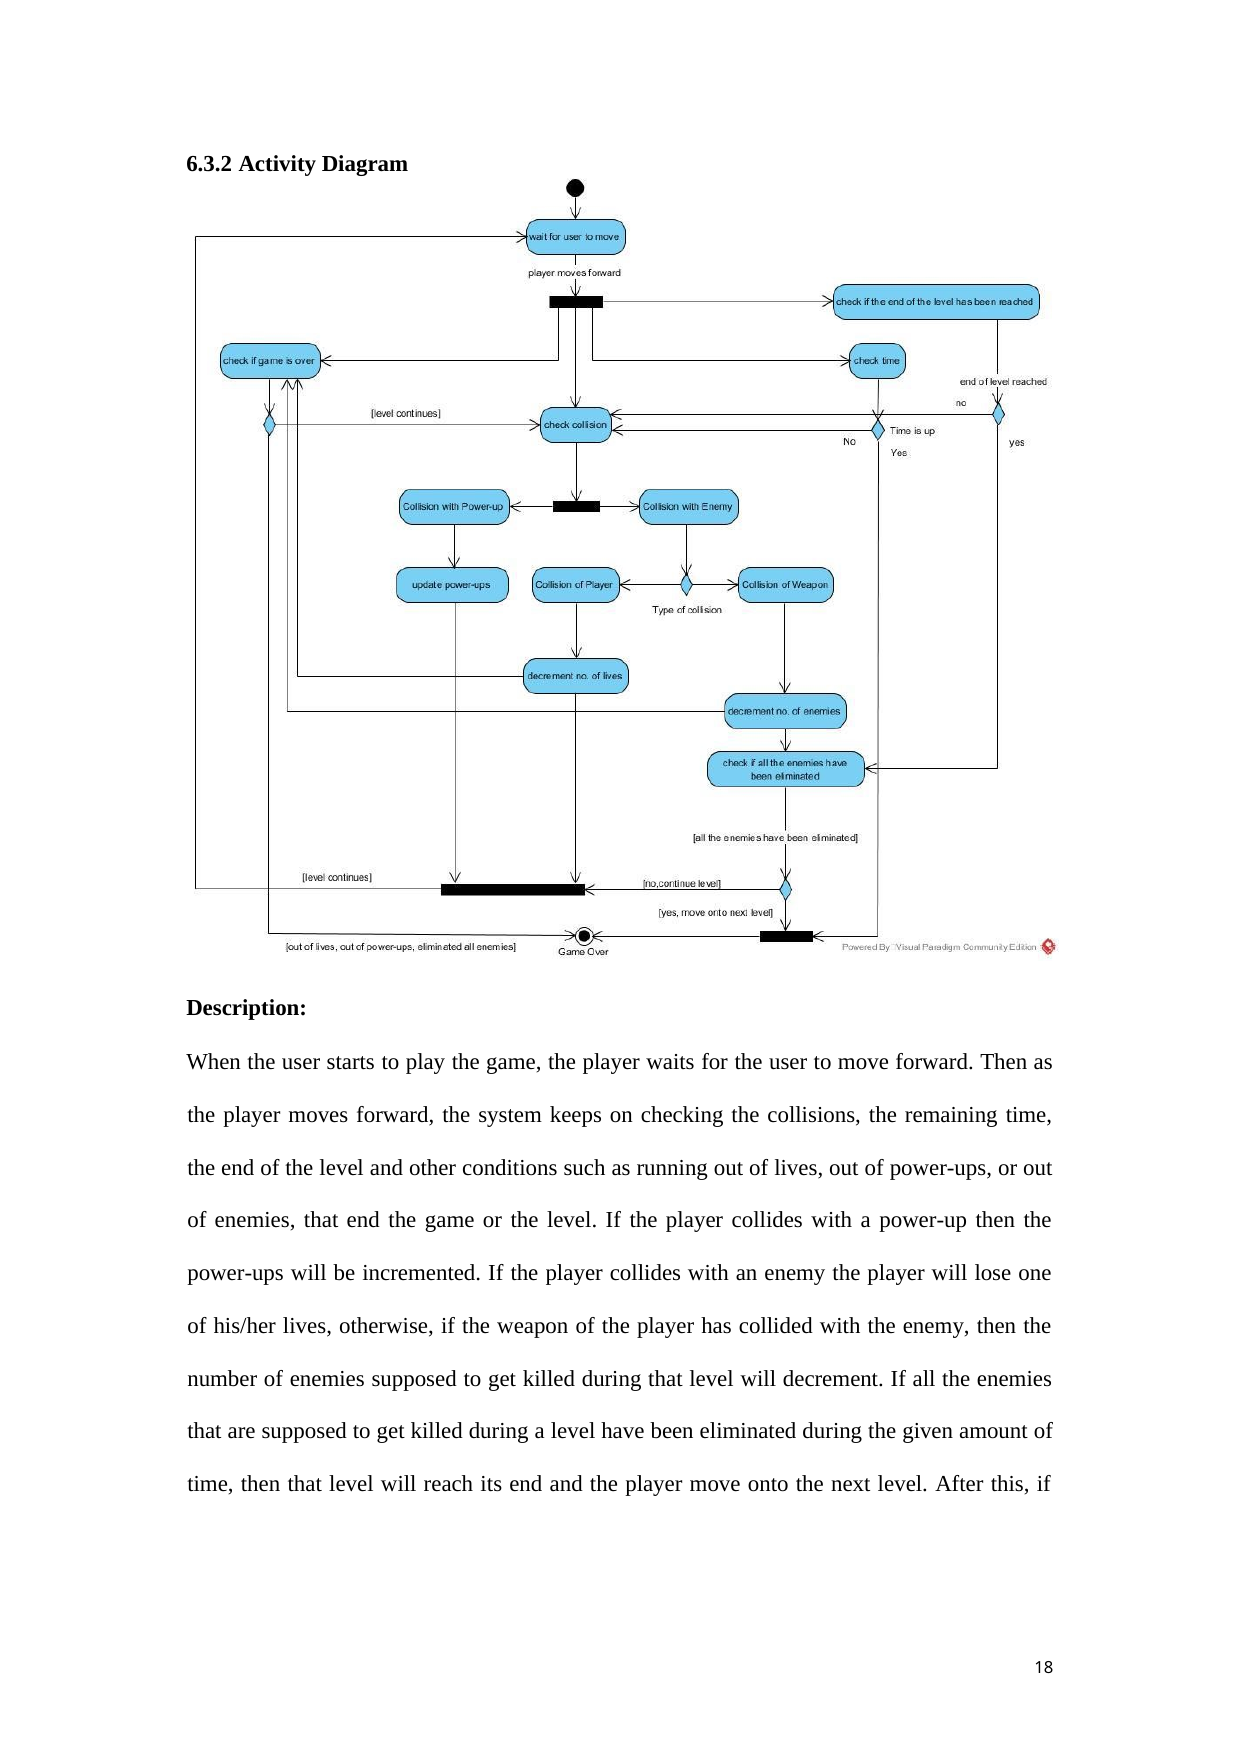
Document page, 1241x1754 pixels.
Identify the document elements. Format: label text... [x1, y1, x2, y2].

picture [193, 178, 1060, 961]
subtitle 6.3.2 Activity Diagram [186, 150, 1053, 176]
text Description: [186, 994, 1062, 1021]
